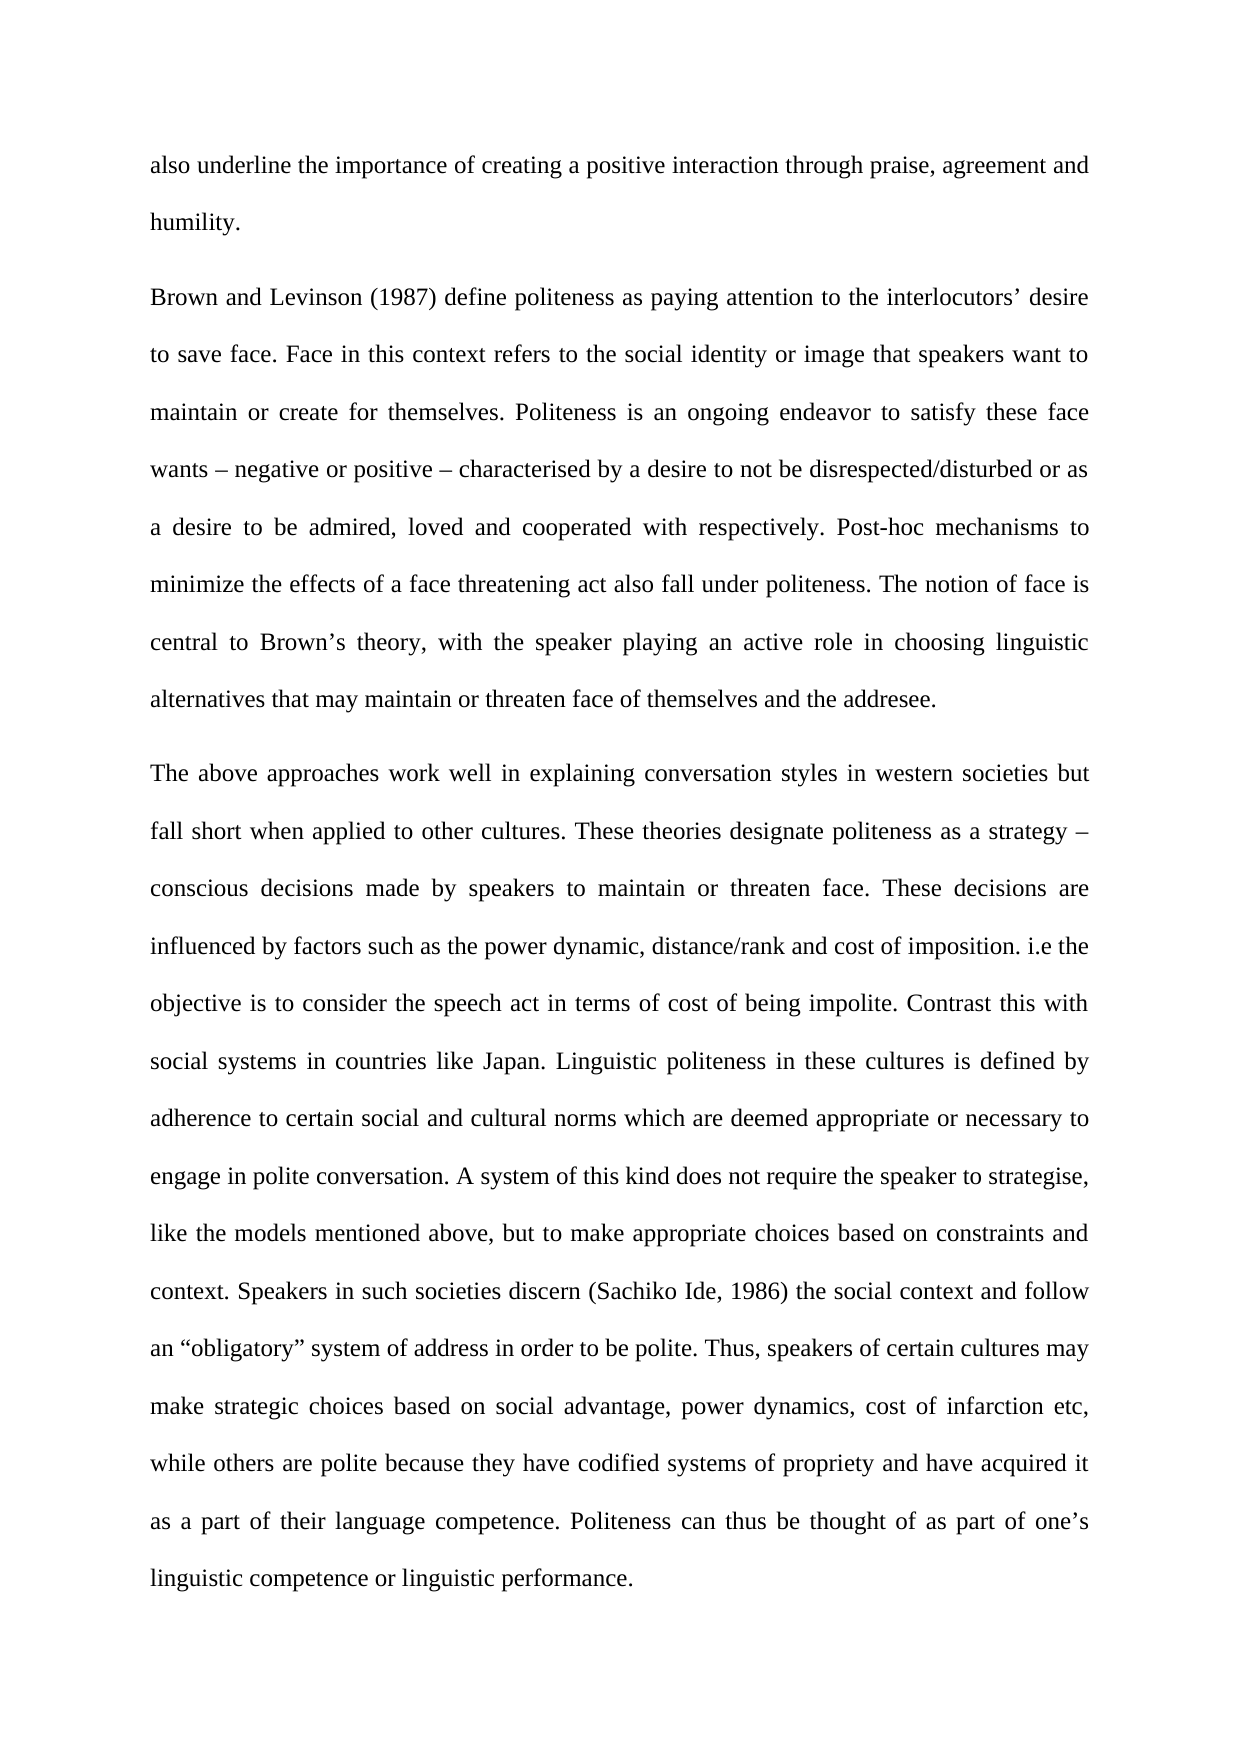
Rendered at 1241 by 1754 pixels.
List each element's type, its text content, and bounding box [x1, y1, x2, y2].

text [150, 150, 1090, 236]
text Brown and Levinson (1987) define politeness as paying attention to the interlocutors’ desire to save face. Face in this context refers to the social identity or image that speakers want to maintain or create for themselves. Politeness is an ongoing endeavor to satisfy these face wants – negative or positive – characterised by a desire to not be disrespected/disturbed or as a desire to be admired, loved and cooperated with respectively. Post-hoc mechanisms to minimize the effects of a face threatening act also fall under politeness. The notion of face is central to Brown’s theory, with the speaker playing an active role in choosing linguistic alternatives that may maintain or threaten face of themselves and the addresee. [150, 282, 1090, 713]
text The above approaches work well in explaining conversation styles in western societies but fall short when applied to other cultures. These theories designate politeness as a strategy – conscious decisions made by speakers to maintain or threaten face. These decisions are influenced by factors such as the power dynamic, distance/rank and cost of imposition. i.e the objective is to consider the speech act in terms of cost of being impolite. Contrast this with social systems in countries like Japan. Linguistic politeness in these cultures is defined by adherence to certain social and cultural norms which are deemed appropriate or necessary to engage in polite conversation. A system of this kind does not require the speaker to strategise, like the models mentioned above, but to make appropriate choices based on constraints and context. Speakers in such societies discern (Sachiko Ide, 1986) the social context and follow an “obligatory” system of address in order to be polite. Thus, speakers of certain cultures may make strategic choices based on social advantage, power dynamics, cost of infarction etc, while others are polite because they have codified systems of propriety and have acquired it as a part of their language competence. Politeness can thus be thought of as part of one’s linguistic competence or linguistic performance. [150, 758, 1090, 1592]
